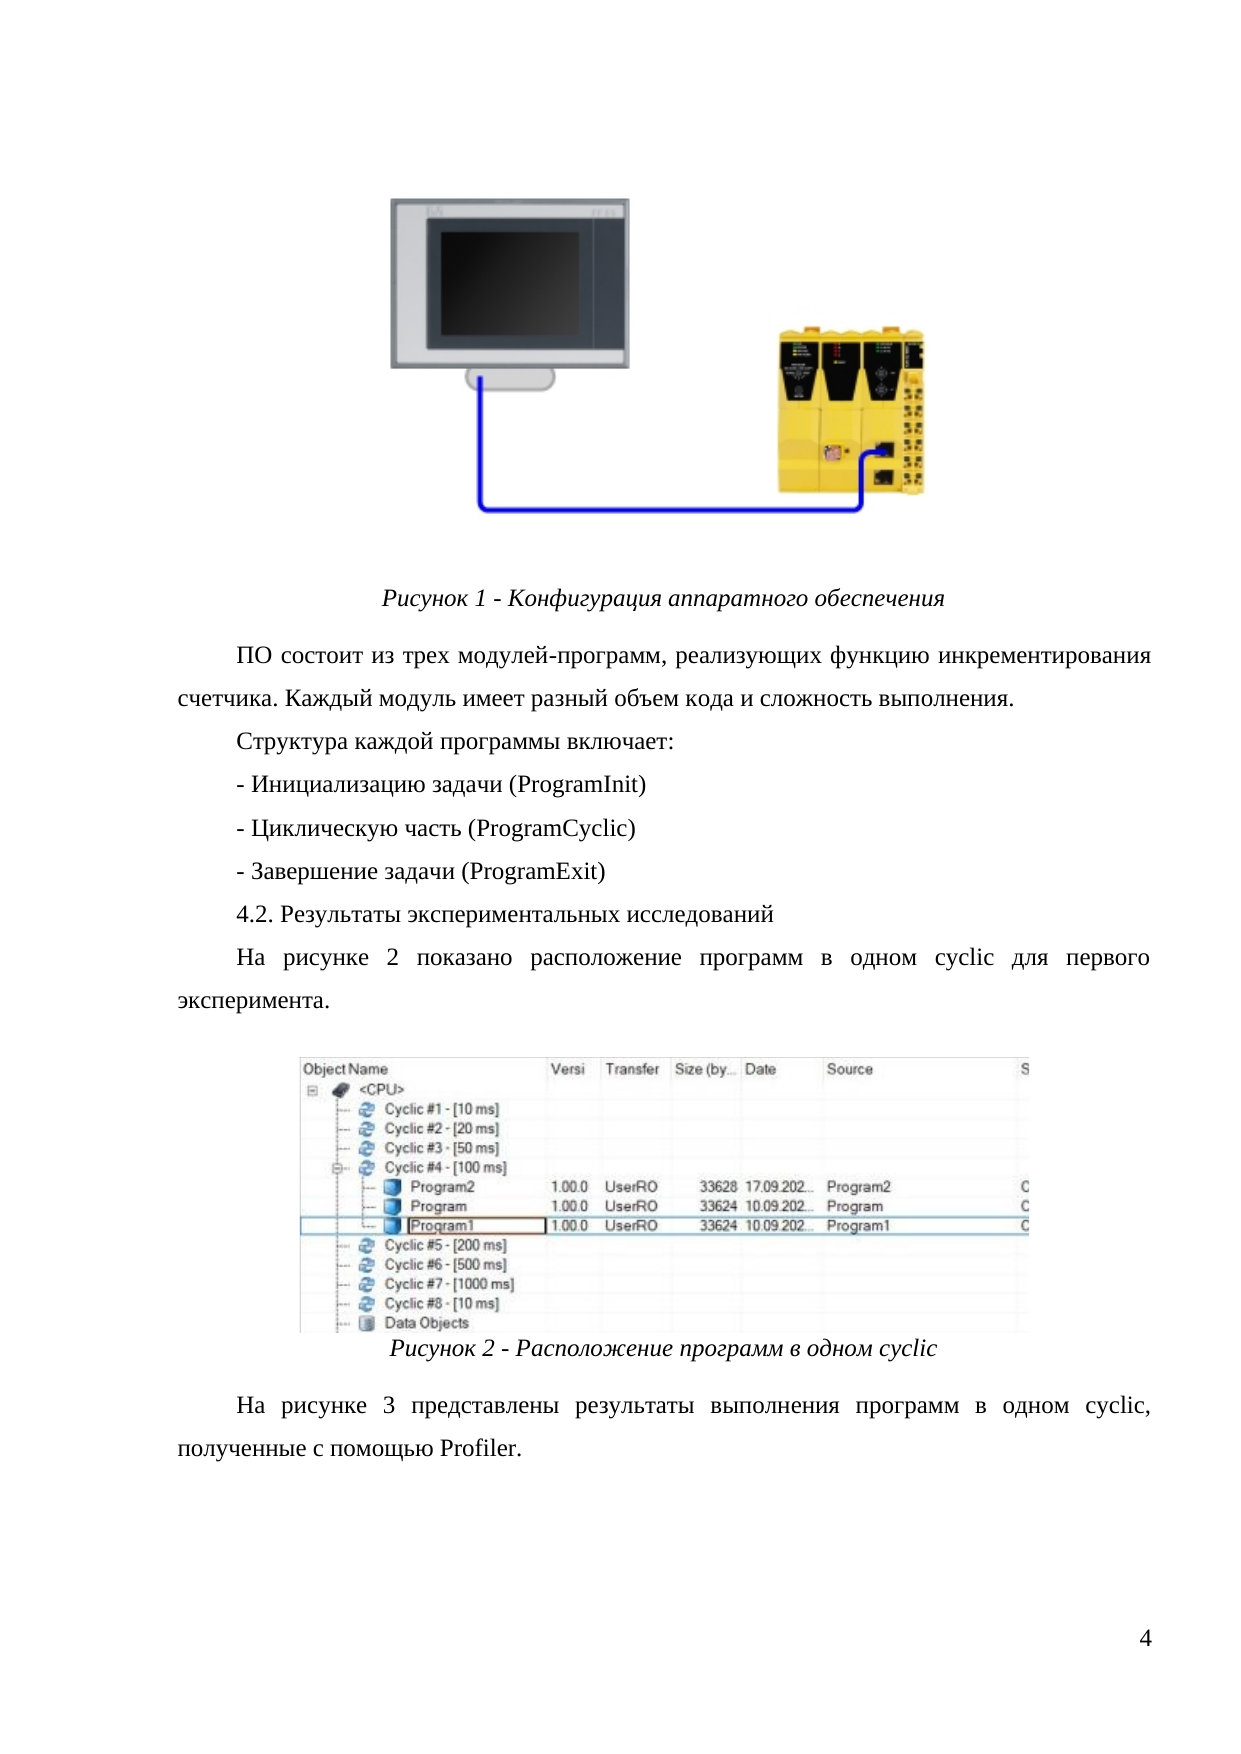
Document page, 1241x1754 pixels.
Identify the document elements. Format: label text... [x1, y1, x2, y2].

text 4.2. Результаты экспериментальных исследований [177, 899, 1152, 928]
text На рисунке 3 представлены результаты выполнения программ в одном cyclic, полученные с помощью Profiler. [177, 1390, 1152, 1462]
text - Инициализацию задачи (ProgramInit) [177, 769, 1152, 798]
text - Завершение задачи (ProgramExit) [177, 856, 1152, 884]
text Структура каждой программы включает: [177, 726, 1152, 755]
text На рисунке 2 показано расположение программ в одном cyclic для первого эксперимента. [177, 942, 1152, 1014]
text Рисунок 2 - Расположение программ в одном cyclic [177, 1333, 1152, 1361]
text Рисунок 1 - Конфигурация аппаратного обеспечения [177, 583, 1152, 611]
text - Циклическую часть (ProgramCyclic) [177, 813, 1152, 841]
picture [299, 1057, 1030, 1333]
picture [310, 118, 1019, 583]
text ПО состоит из трех модулей-программ, реализующих функцию инкрементирования счетчика. Каждый модуль имеет разный объем кода и сложность выполнения. [177, 640, 1152, 712]
